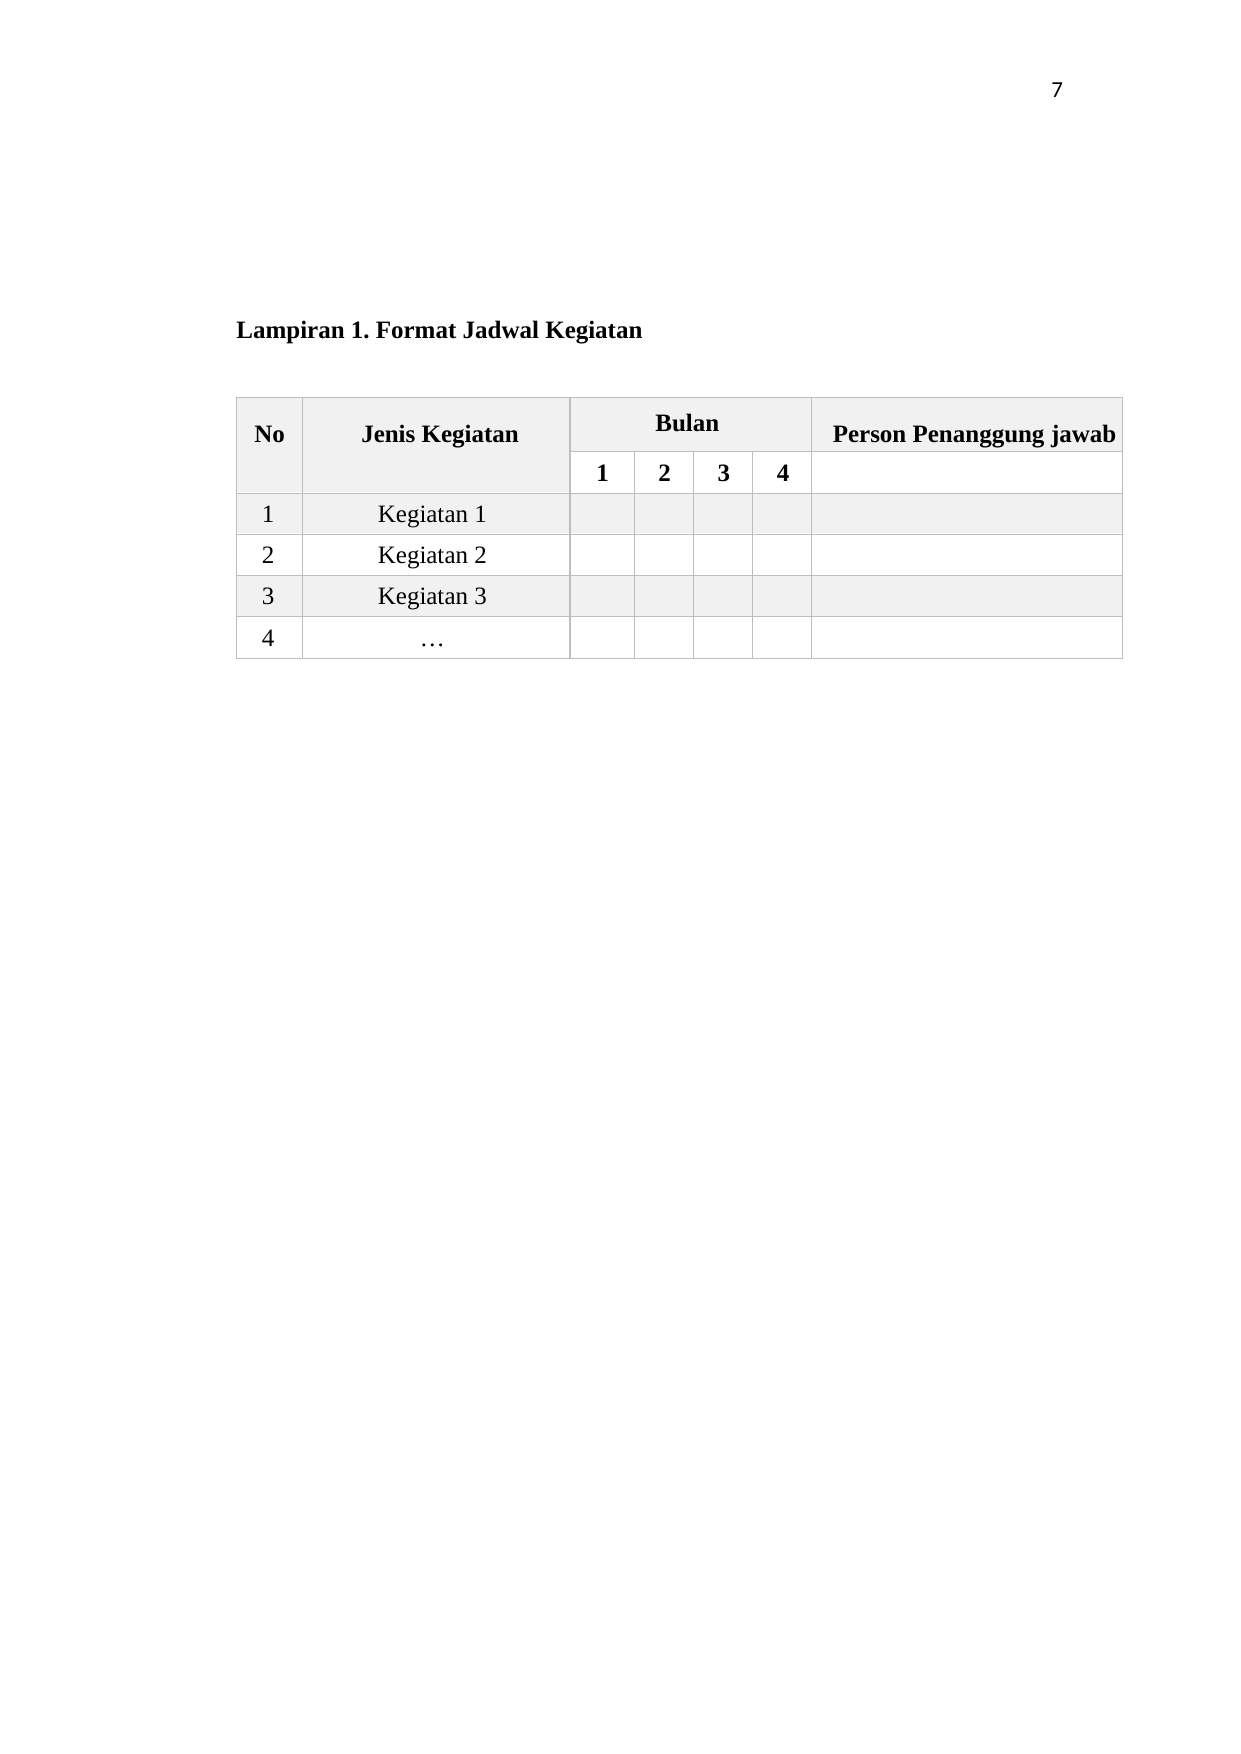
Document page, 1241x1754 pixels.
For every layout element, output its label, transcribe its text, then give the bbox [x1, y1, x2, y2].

table_cell [635, 535, 693, 575]
table_cell [694, 576, 752, 616]
table_cell 4 [237, 617, 302, 657]
table_cell [753, 617, 811, 657]
table_cell 1 [571, 452, 634, 492]
table_cell [635, 494, 693, 533]
table_cell [571, 576, 634, 616]
table_cell [635, 617, 693, 657]
table_cell 2 [237, 535, 302, 575]
table_cell [812, 494, 1122, 533]
table_cell [753, 576, 811, 616]
table_cell [812, 535, 1122, 575]
table_cell Kegiatan 1 [303, 494, 569, 533]
subtitle Lampiran 1. Format Jadwal Kegiatan [236, 315, 1063, 344]
table_cell [812, 452, 1122, 492]
table_cell 3 [694, 452, 752, 492]
table_cell 2 [635, 452, 693, 492]
table_header Jenis Kegiatan [303, 398, 569, 492]
table_cell [812, 617, 1122, 657]
table_cell Kegiatan 2 [303, 535, 569, 575]
table_header Bulan [571, 398, 811, 451]
table_cell 4 [753, 452, 811, 492]
table_cell [753, 494, 811, 533]
table_cell [571, 494, 634, 533]
table_cell [694, 494, 752, 533]
table_cell 3 [237, 576, 302, 616]
table_cell [753, 535, 811, 575]
table_header No [237, 398, 302, 492]
table_cell [694, 535, 752, 575]
table_cell [635, 576, 693, 616]
table_cell 1 [237, 494, 302, 533]
table_cell [812, 576, 1122, 616]
table_cell Kegiatan 3 [303, 576, 569, 616]
table_cell [694, 617, 752, 657]
table_cell [571, 535, 634, 575]
table_cell [571, 617, 634, 657]
table_cell … [303, 617, 569, 657]
table_header Person Penanggung jawab [812, 398, 1122, 451]
